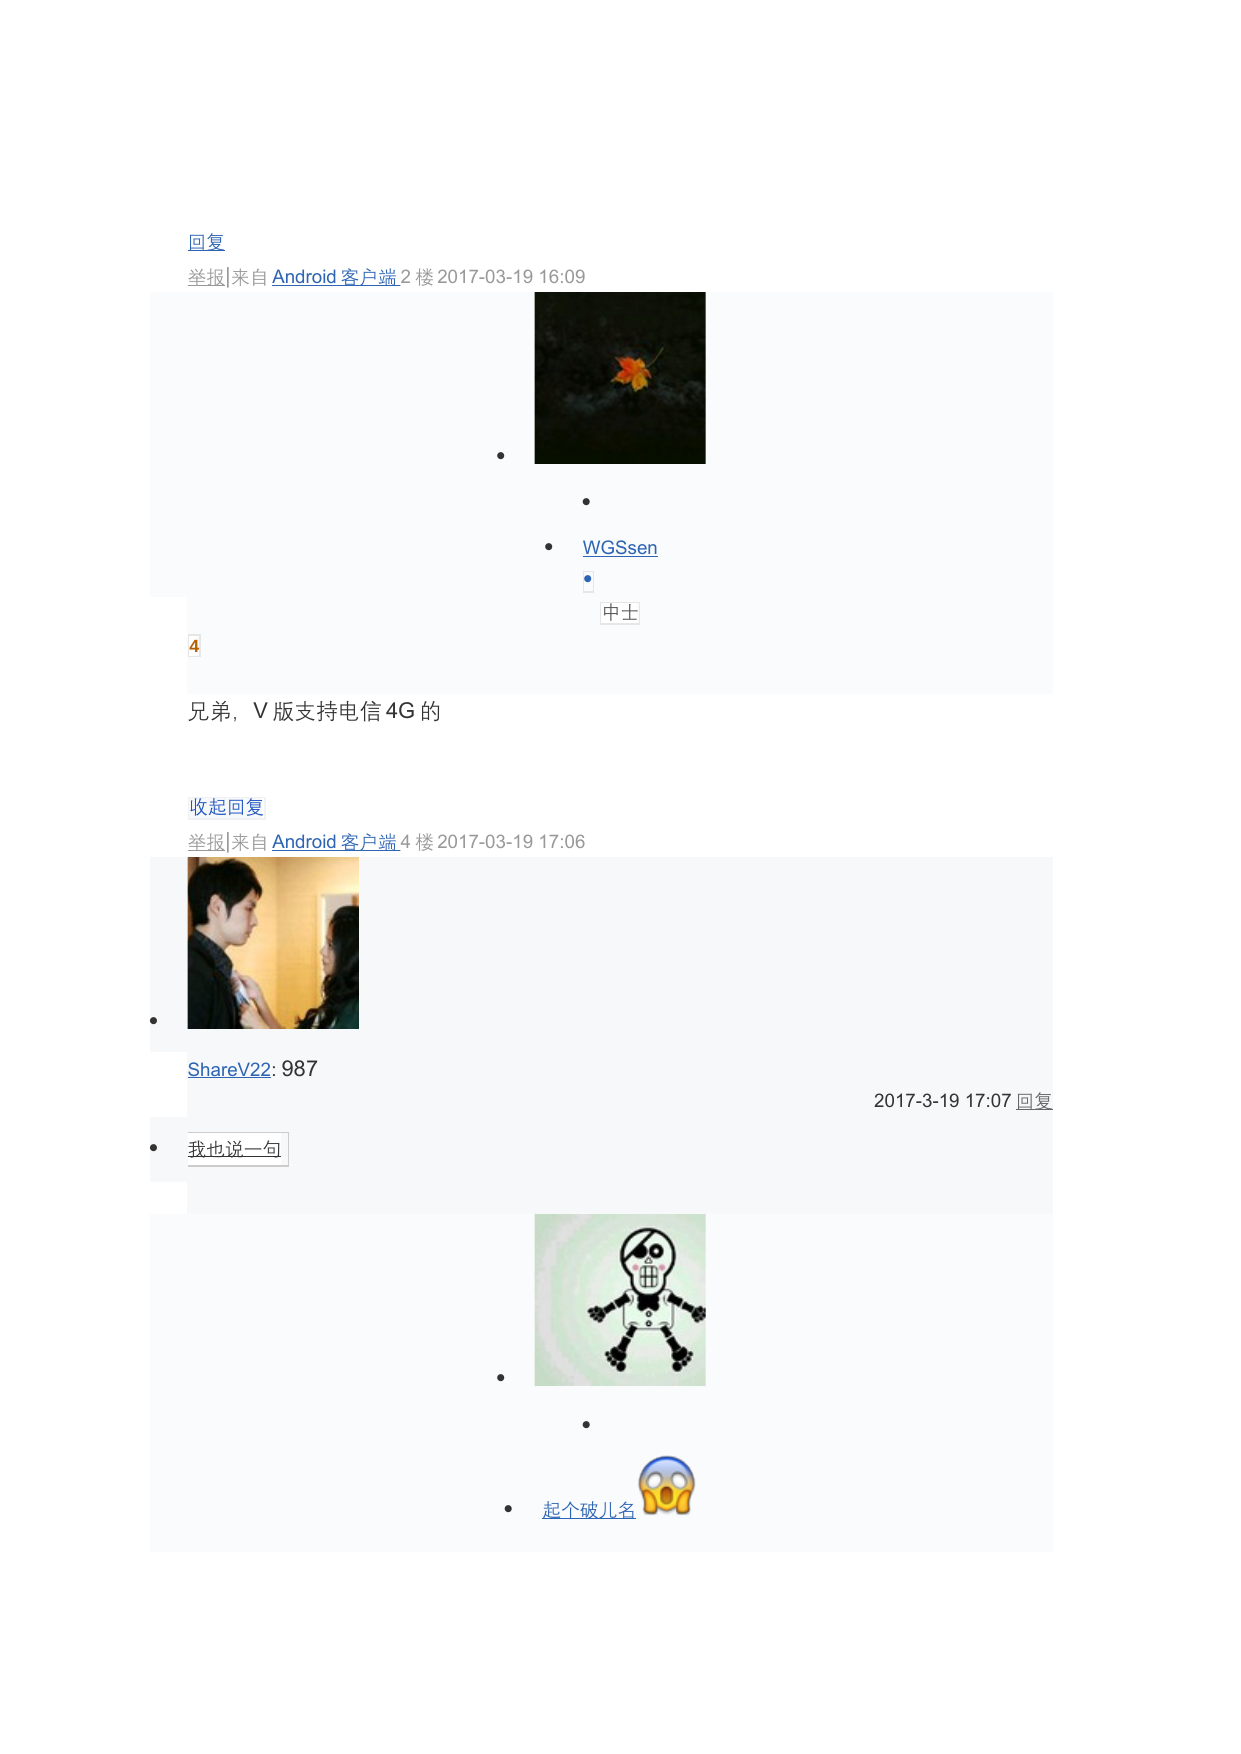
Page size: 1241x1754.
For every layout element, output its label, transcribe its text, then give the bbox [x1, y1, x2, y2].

text 举报|来自Android客户端2楼2017-03-19 16:09 [187, 259, 1053, 292]
text 回复 [187, 227, 1053, 259]
picture [534, 292, 706, 464]
list 我也说一句 [150, 1117, 1053, 1182]
text ShareV22: 987 [187, 1052, 1053, 1084]
text 兄弟，V版支持电信4G的 [187, 694, 1053, 727]
picture [635, 1454, 699, 1517]
text 收起回复 [187, 792, 1053, 824]
picture [534, 1214, 706, 1386]
list 起个破儿名 [150, 1454, 1053, 1552]
picture [187, 857, 359, 1029]
text 中士 [187, 597, 1053, 629]
text 举报|来自Android客户端4楼2017-03-19 17:06 [187, 824, 1053, 857]
list WGSsen [150, 532, 1053, 564]
text 2017-3-19 17:07回复 [187, 1084, 1053, 1117]
text 4 [187, 629, 1053, 662]
